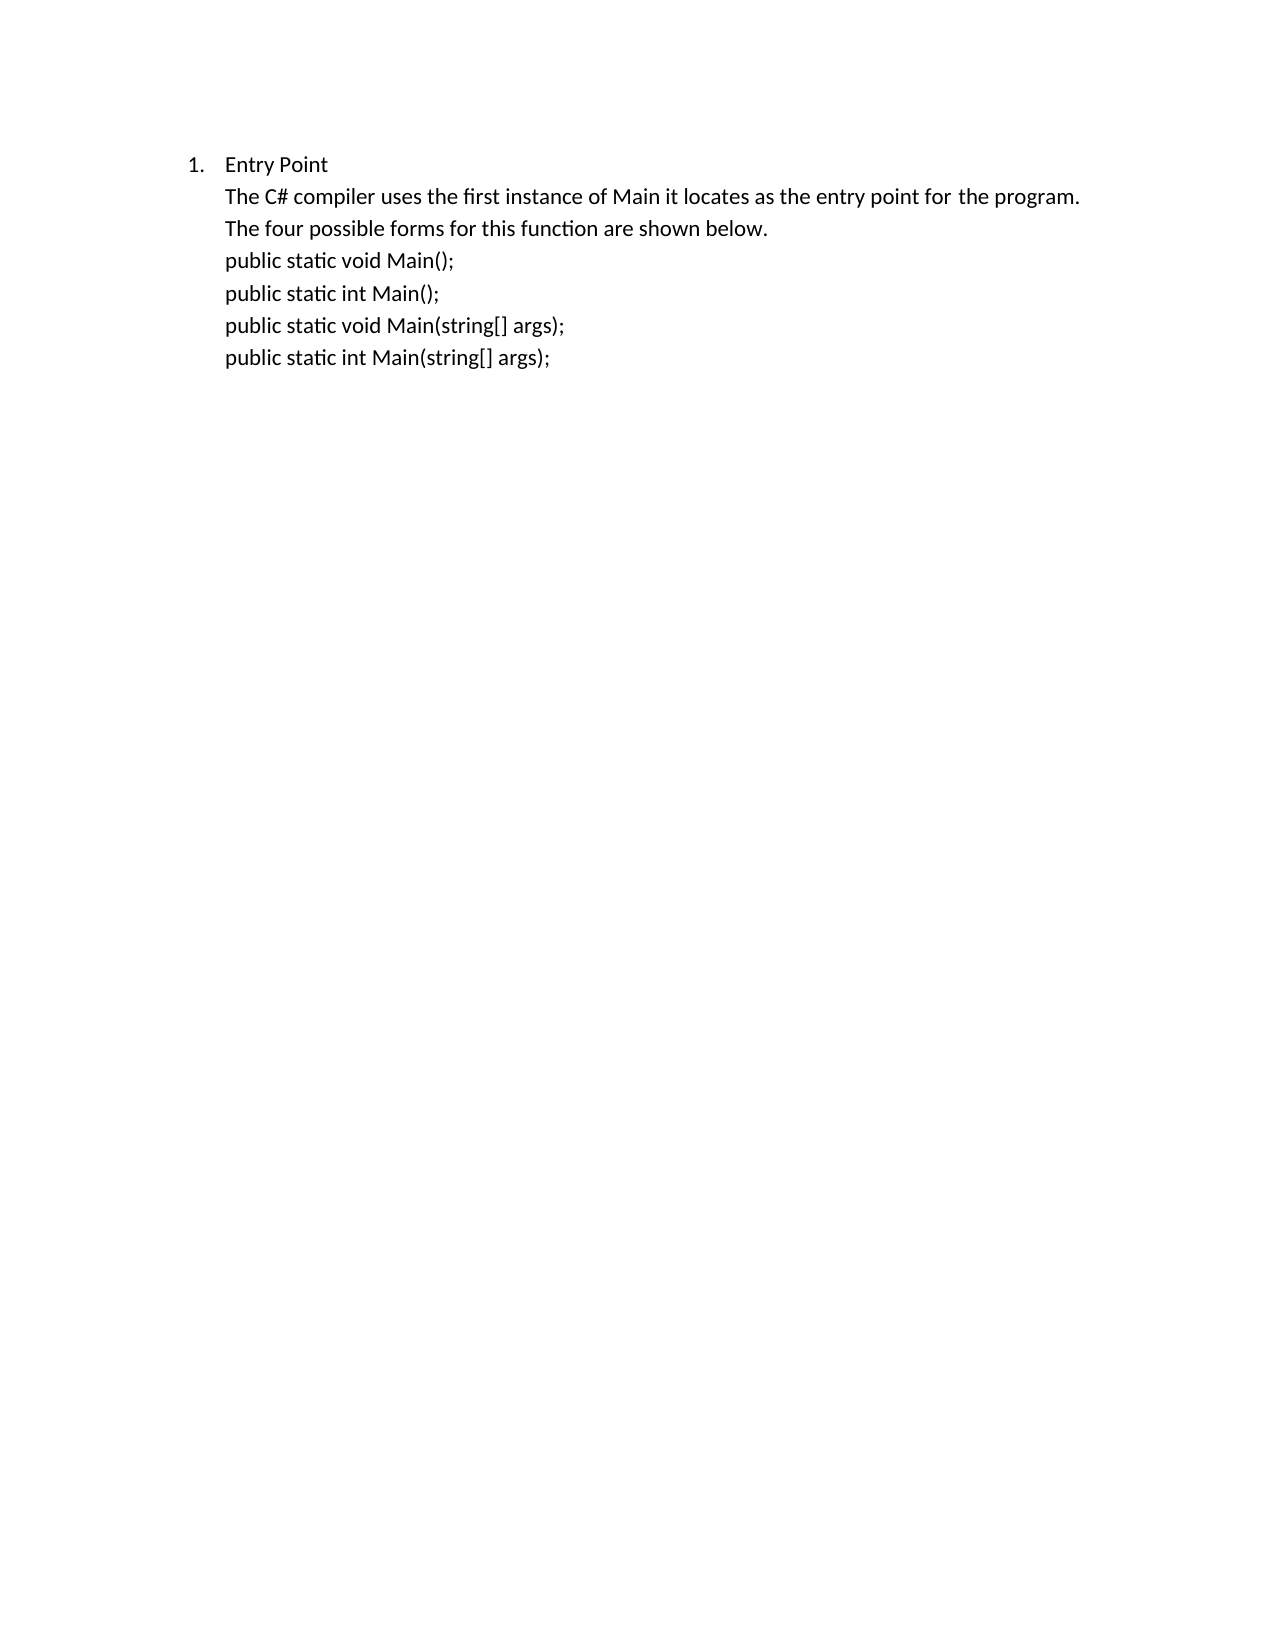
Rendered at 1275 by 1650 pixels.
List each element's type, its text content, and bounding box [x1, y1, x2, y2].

list public static void Main(); [225, 247, 1125, 274]
list The four possible forms for this function are shown below. [225, 214, 1125, 242]
list The C# compiler uses the first instance of Main it locates as the entry point for the program. [225, 182, 1125, 210]
list public static void Main(string[] args); [225, 311, 1125, 339]
list public static int Main(); [225, 279, 1125, 307]
list Entry Point [187, 150, 1125, 178]
list public static int Main(string[] args); [225, 343, 1125, 371]
